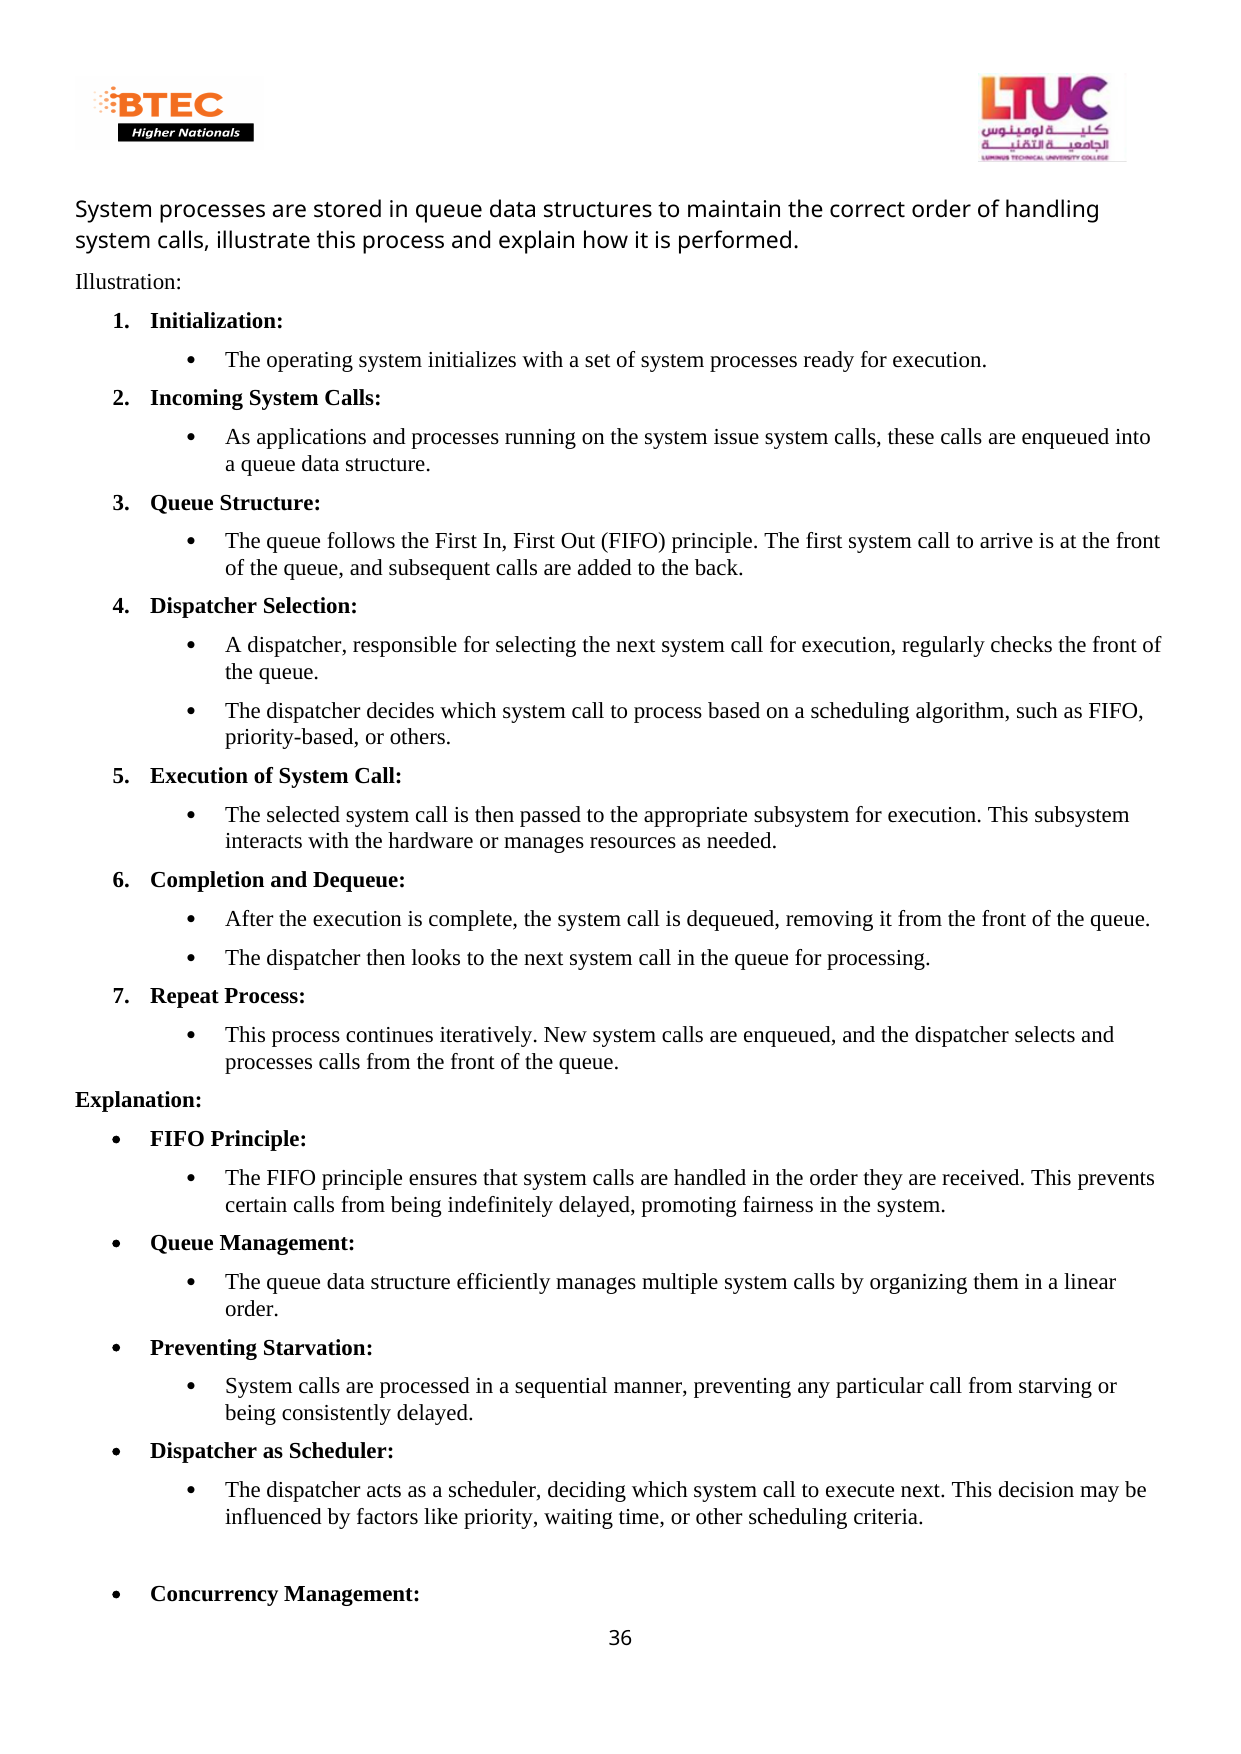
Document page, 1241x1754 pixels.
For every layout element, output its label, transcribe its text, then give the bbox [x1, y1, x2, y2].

list Execution of System Call: [112, 762, 1165, 788]
list Queue Structure: [112, 488, 1165, 515]
list Incoming System Calls: [112, 384, 1165, 411]
list The dispatcher acts as a scheduler, deciding which system call to execute next. This decision may be influenced by factors like priority, waiting time, or other scheduling criteria. [187, 1476, 1165, 1529]
list The operating system initializes with a set of system processes ready for execution. [187, 346, 1165, 372]
list A dispatcher, responsible for selecting the next system call for execution, regularly checks the front of the queue. [187, 631, 1165, 684]
list FIFO Principle: [112, 1125, 1165, 1152]
list Dispatcher Selection: [112, 593, 1165, 619]
list The dispatcher decides which system call to process based on a scheduling algorithm, such as FIFO, priority-based, or others. [187, 697, 1165, 749]
list This process continues iteratively. New system calls are enqueued, and the dispatcher selects and processes calls from the front of the queue. [187, 1021, 1165, 1074]
list The selected system call is then passed to the appropriate subsystem for execution. This subsystem interacts with the hardware or manages resources as needed. [187, 801, 1165, 853]
list Initialization: [112, 307, 1165, 333]
list Dispatcher as Scheduler: [112, 1438, 1165, 1464]
list The queue follows the First In, First Out (FIFO) principle. The first system call to arrive is at the front of the queue, and subsequent calls are added to the back. [187, 527, 1165, 580]
list System calls are processed in a sequential manner, preventing any particular call from starving or being consistently delayed. [187, 1372, 1165, 1425]
list The FIFO principle ensures that system calls are handled in the order they are received. This prevents certain calls from being indefinitely delayed, promoting fairness in the system. [187, 1164, 1165, 1217]
list The queue data structure efficiently manages multiple system calls by organizing them in a linear order. [187, 1268, 1165, 1321]
list The dispatcher then looks to the next system call in the queue for processing. [187, 944, 1165, 970]
list As applications and processes running on the system issue system calls, these calls are enqueued into a queue data structure. [187, 423, 1165, 476]
picture [978, 73, 1127, 163]
list Completion and Dequeue: [112, 866, 1165, 892]
text Illustration: [75, 268, 1165, 294]
list Repeat Process: [112, 982, 1165, 1009]
list Queue Management: [112, 1229, 1165, 1256]
text System processes are stored in queue data structures to maintain the correct order of handling system calls, illustrate this process and explain how it is performed. [75, 193, 1165, 255]
text Explanation: [75, 1087, 1165, 1113]
picture [75, 76, 264, 150]
list Concurrency Management: [112, 1581, 1165, 1607]
list After the execution is complete, the system call is dequeued, removing it from the front of the queue. [187, 905, 1165, 931]
list Preventing Starvation: [112, 1333, 1165, 1360]
